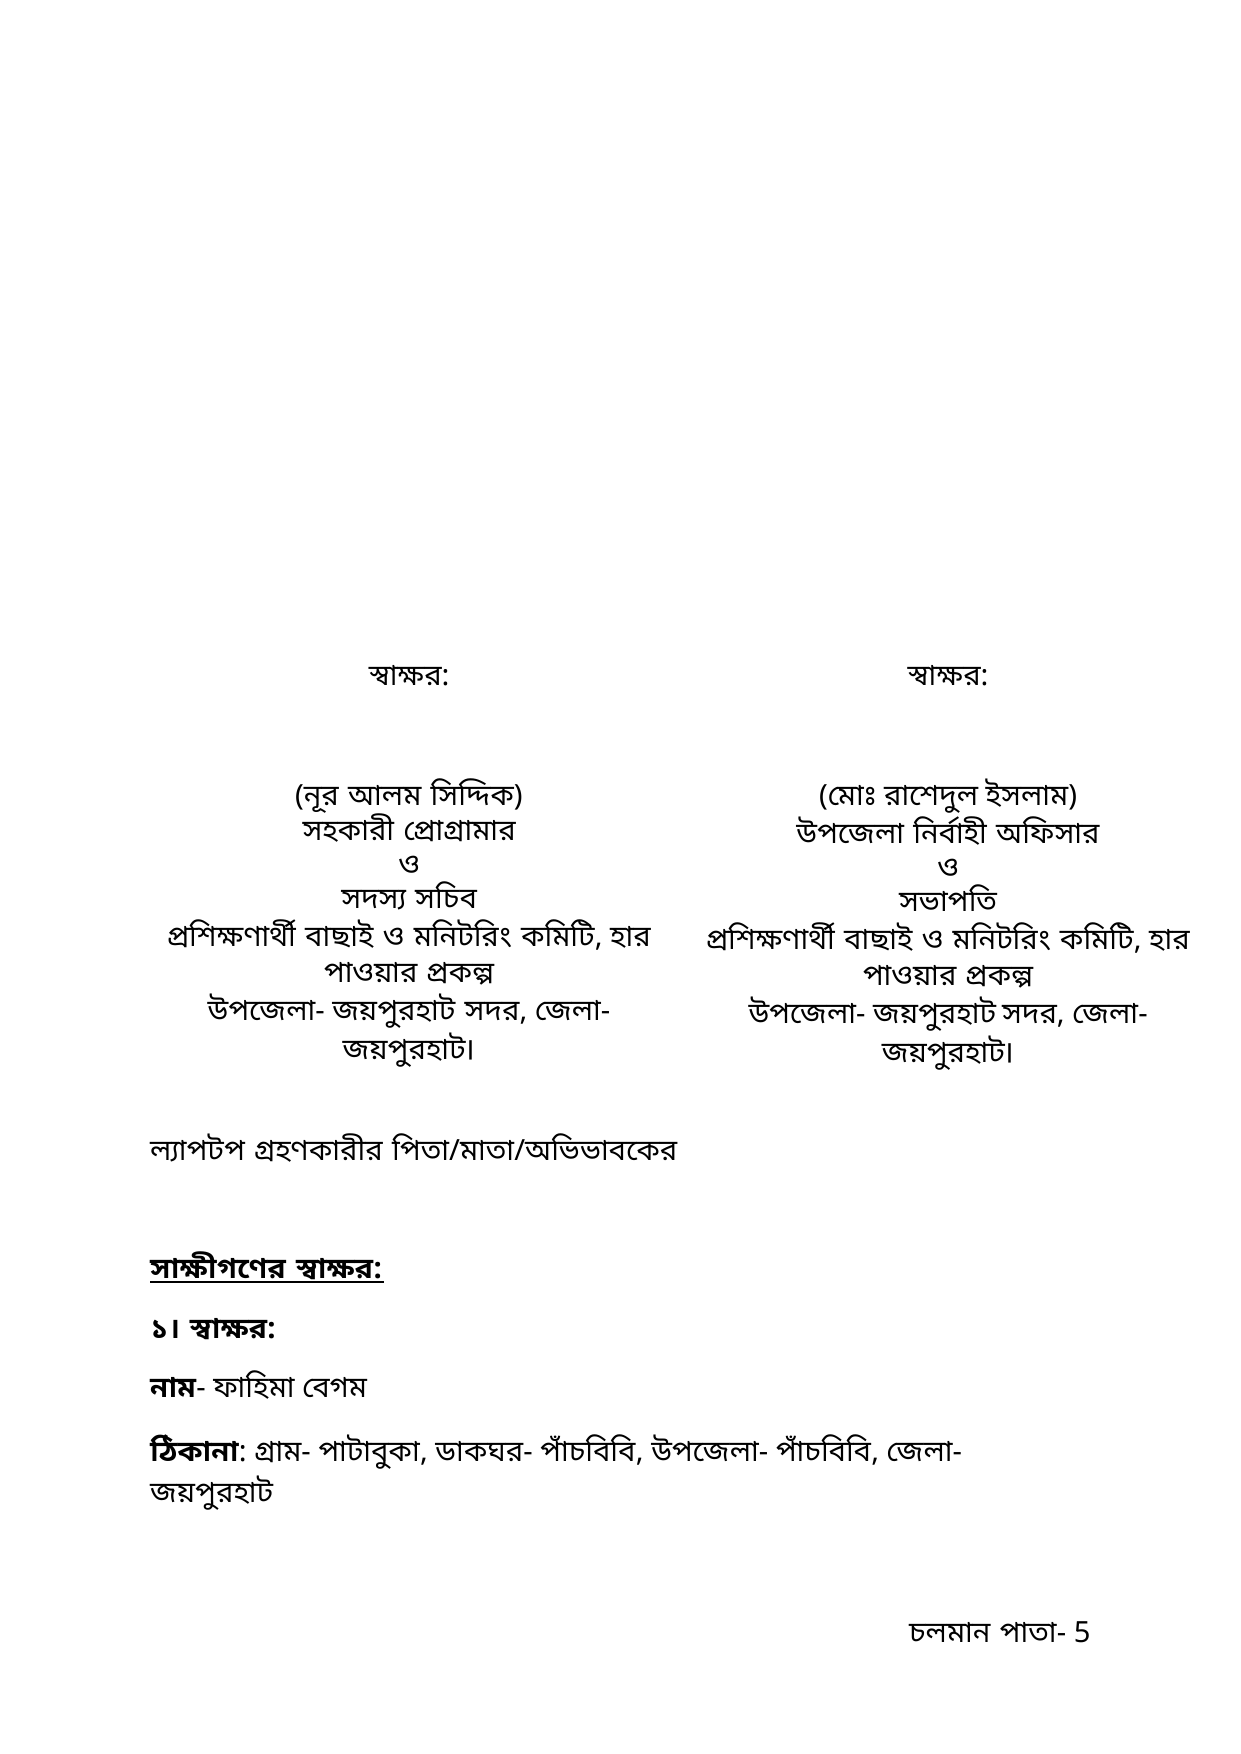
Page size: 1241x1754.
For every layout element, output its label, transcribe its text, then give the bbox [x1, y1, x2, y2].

text নাম- ফাহিমা বেগম [150, 1367, 1090, 1410]
text ঠিকানা: গ্রাম- পাটাবুকা, ডাকঘর- পাঁচবিবি, উপজেলা- পাঁচবিবি, জেলা- জয়পুরহাট [150, 1430, 1090, 1514]
table_header স্বাক্ষর: (মোঃ রাশেদুল ইসলাম) উপজেলা নির্বাহী অফিসার ও সভাপতি প্রশিক্ষণার্থী বাছাই ও মনিটরিং কমিটি, হার পাওয়ার প্রকল্প উপজেলা- জয়পুরহাট সদর, জেলা- জয়পুরহাট। [677, 615, 1219, 1069]
text সাক্ষীগণের স্বাক্ষর: [150, 1248, 1090, 1287]
text ১। স্বাক্ষর: [150, 1307, 1090, 1347]
text ল্যাপটপ গ্রহণকারীর পিতা/মাতা/অভিভাবকের [150, 1129, 1090, 1168]
table_header স্বাক্ষর: (নূর আলম সিদ্দিক) সহকারী প্রোগ্রামার ও সদস্য সচিব প্রশিক্ষণার্থী বাছাই ও মনিটরিং কমিটি, হার পাওয়ার প্রকল্প উপজেলা- জয়পুরহাট সদর, জেলা- জয়পুরহাট। [141, 615, 677, 1069]
